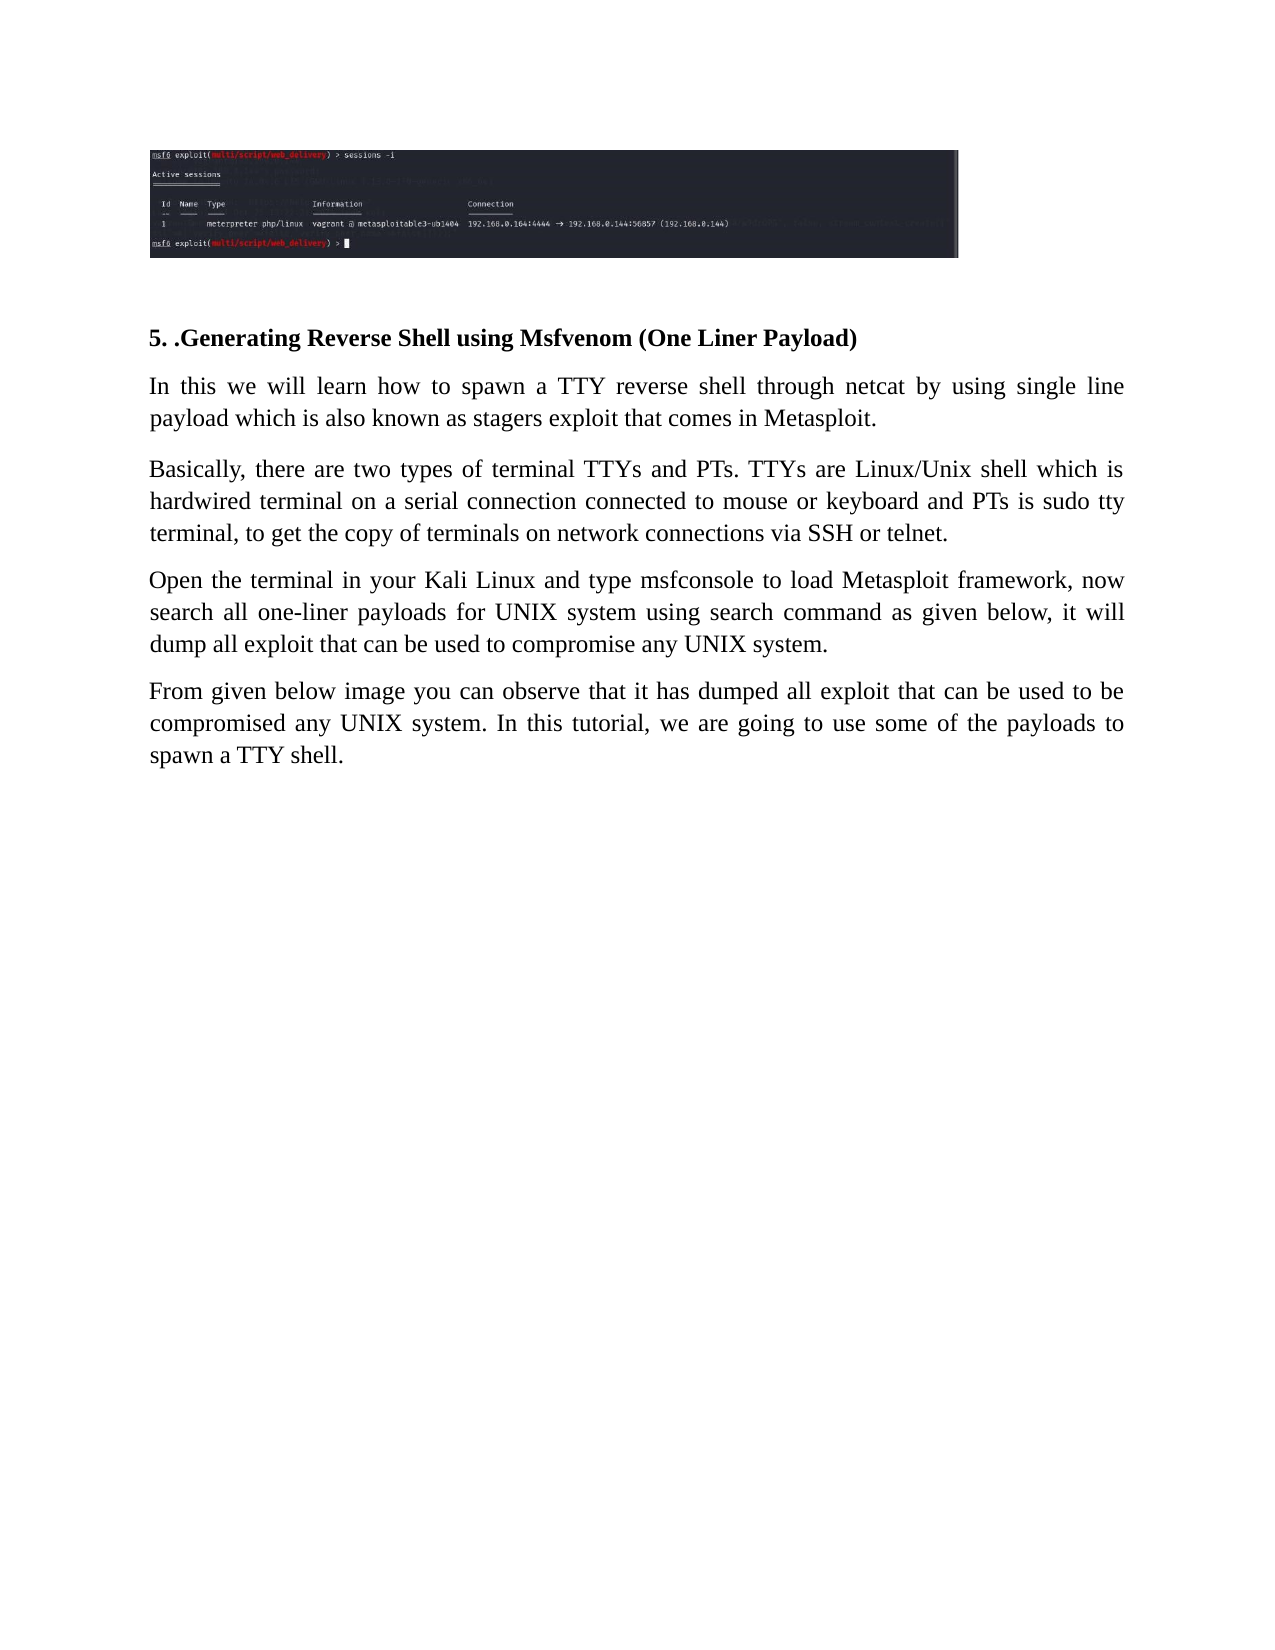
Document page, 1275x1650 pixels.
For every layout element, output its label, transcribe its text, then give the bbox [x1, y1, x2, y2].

picture [150, 150, 959, 258]
subtitle .Generating Reverse Shell using Msfvenom (One Liner Payload) [148, 323, 1125, 352]
text Basically, there are two types of terminal TTYs and PTs. TTYs are Linux/Unix shell which is hardwired terminal on a serial connection connected to mouse or keyboard and PTs is sudo tty terminal, to get the copy of terminals on network connections via SSH or telnet. [148, 454, 1125, 547]
text From given below image you can observe that it has dumped all exploit that can be used to be compromised any UNIX system. In this tutorial, we are going to use some of the payloads to spawn a TTY shell. [148, 676, 1125, 769]
text In this we will learn how to spawn a TTY reverse shell through netcat by using single line payload which is also known as stagers exploit that comes in Metasploit. [148, 371, 1125, 431]
text Open the terminal in your Kali Linux and type msfconsole to load Metasploit framework, now search all one-liner payloads for UNIX system using search command as given below, it will dump all exploit that can be used to compromise any UNIX system. [148, 566, 1125, 658]
